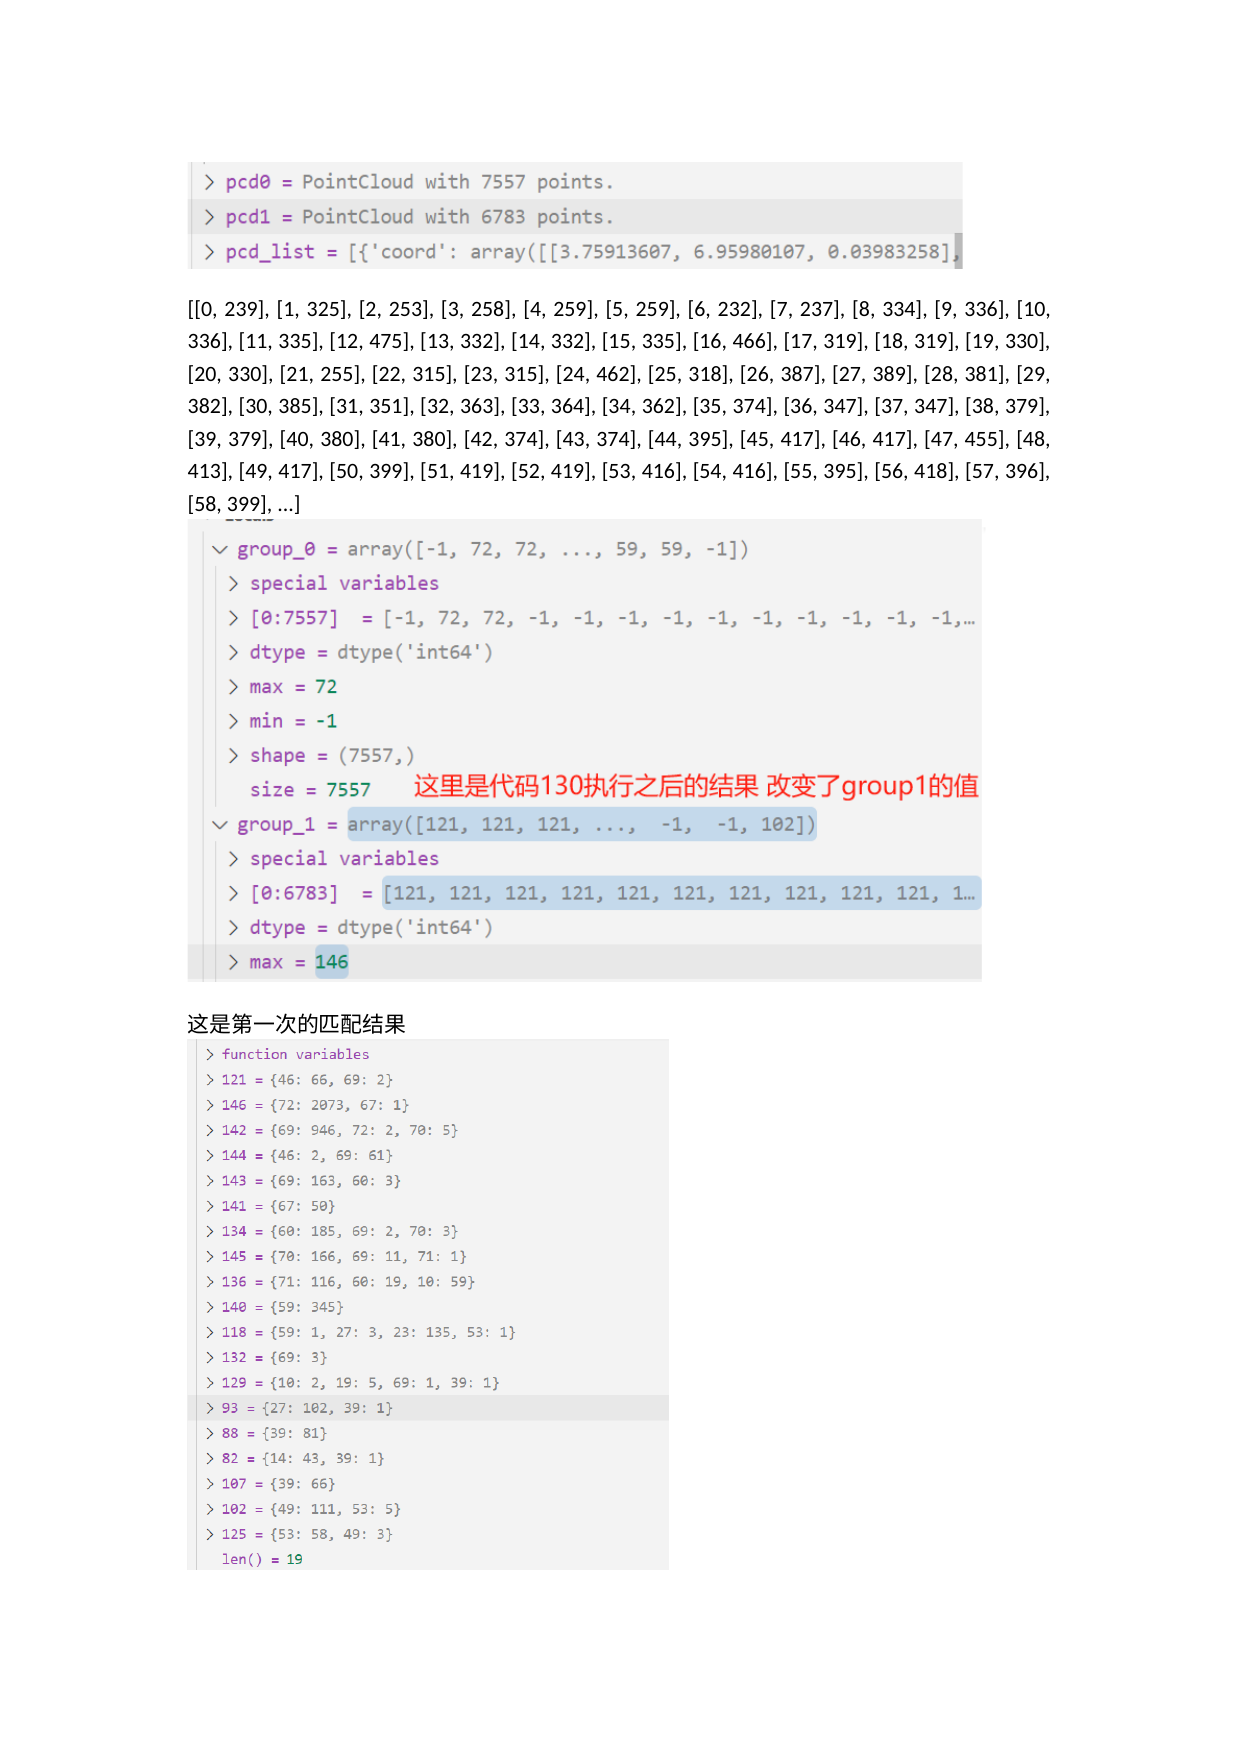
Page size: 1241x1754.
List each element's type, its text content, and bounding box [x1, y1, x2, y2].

text 这是第一次的匹配结果 [187, 1007, 1053, 1039]
picture [187, 162, 963, 269]
text [[0, 239], [1, 325], [2, 253], [3, 258], [4, 259], [5, 259], [6, 232], [7, 237], [8, 334], [9, 336], [10, 336], [11, 335], [12, 475], [13, 332], [14, 332], [15, 335], [16, 466], [17, 319], [18, 319], [19, 330], [20, 330], [21, 255], [22, 315], [23, 315], [24, 462], [25, 318], [26, 387], [27, 389], [28, 381], [29, 382], [30, 385], [31, 351], [32, 363], [33, 364], [34, 362], [35, 374], [36, 347], [37, 347], [38, 379], [39, 379], [40, 380], [41, 380], [42, 374], [43, 374], [44, 395], [45, 417], [46, 417], [47, 455], [48, 413], [49, 417], [50, 399], [51, 419], [52, 419], [53, 416], [54, 416], [55, 395], [56, 418], [57, 396], [58, 399], ...] [187, 292, 1053, 519]
picture [187, 1039, 669, 1570]
picture [187, 519, 986, 982]
